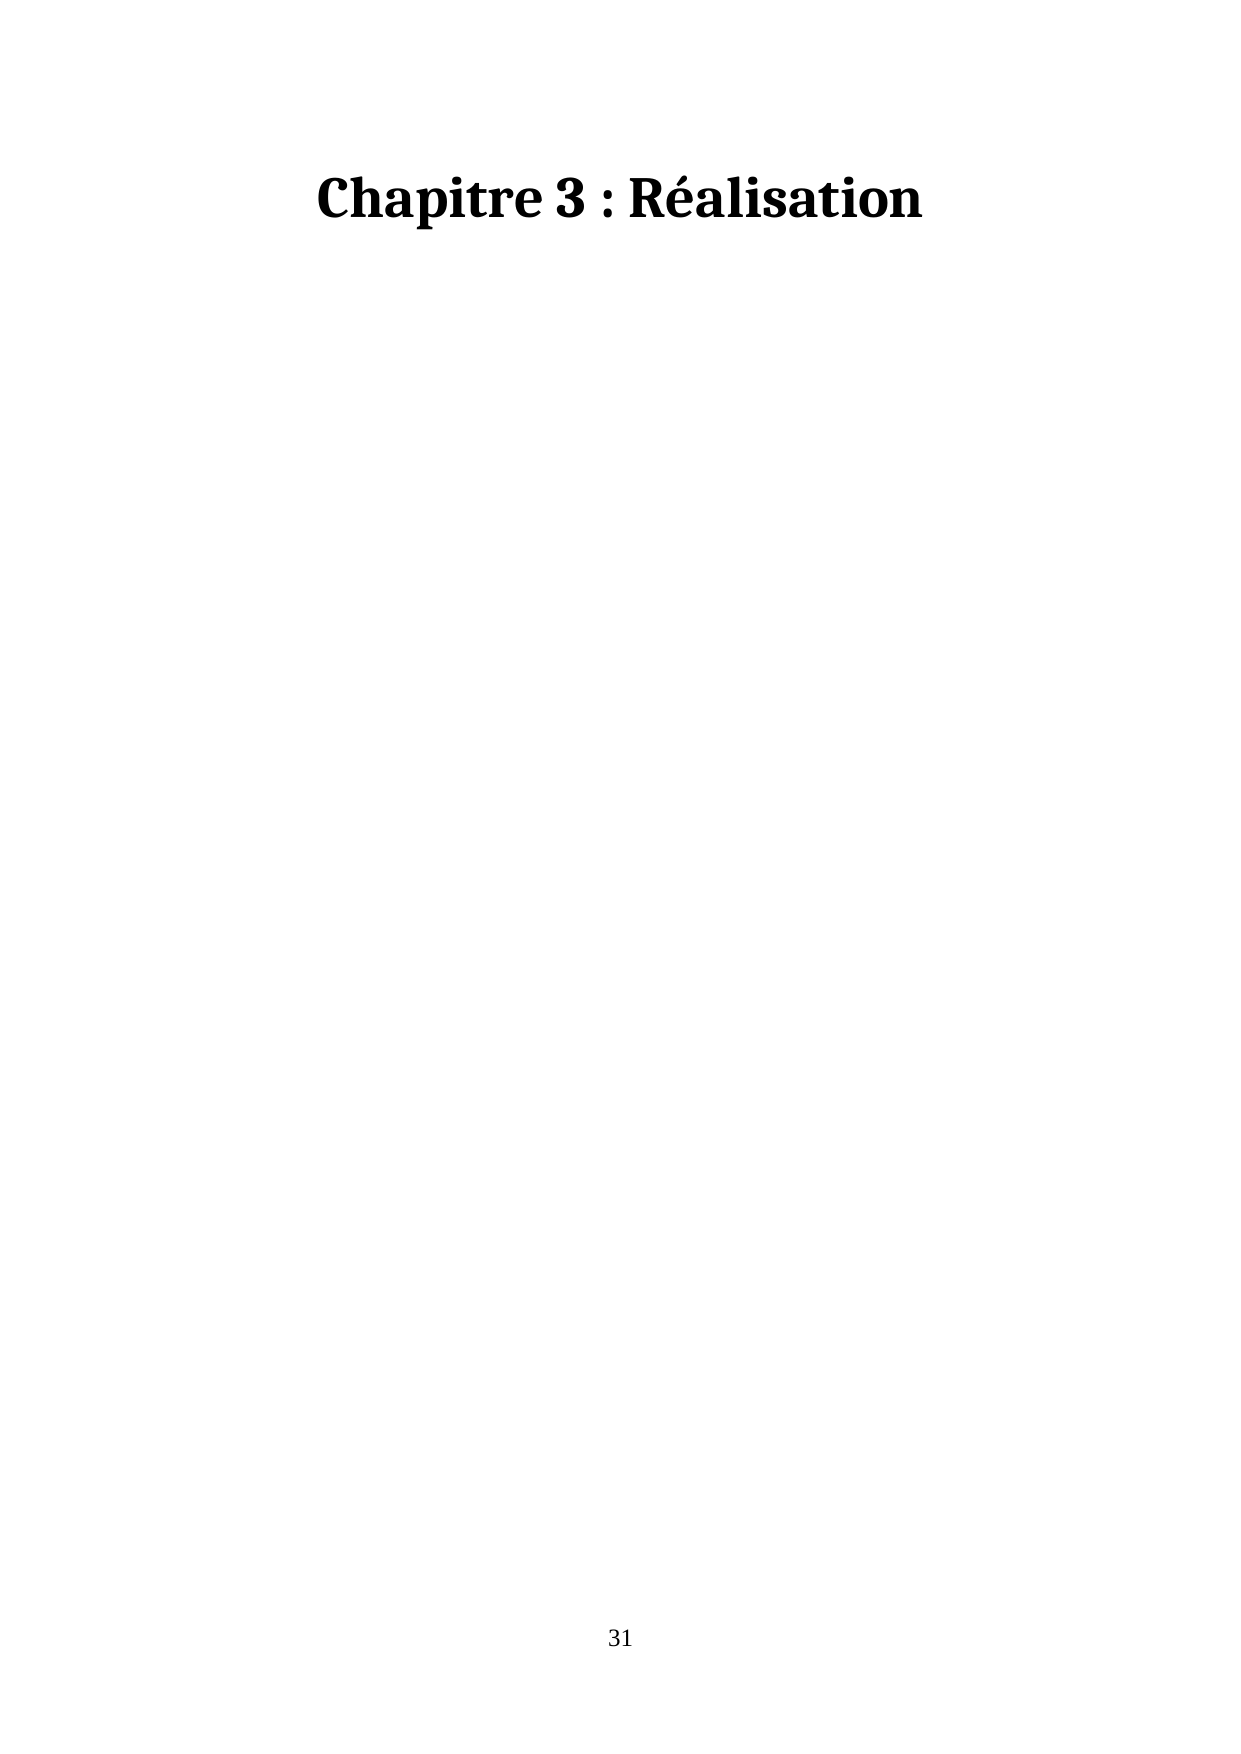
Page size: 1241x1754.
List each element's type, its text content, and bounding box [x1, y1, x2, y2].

subtitle Chapitre 3 : Réalisation [266, 165, 975, 232]
